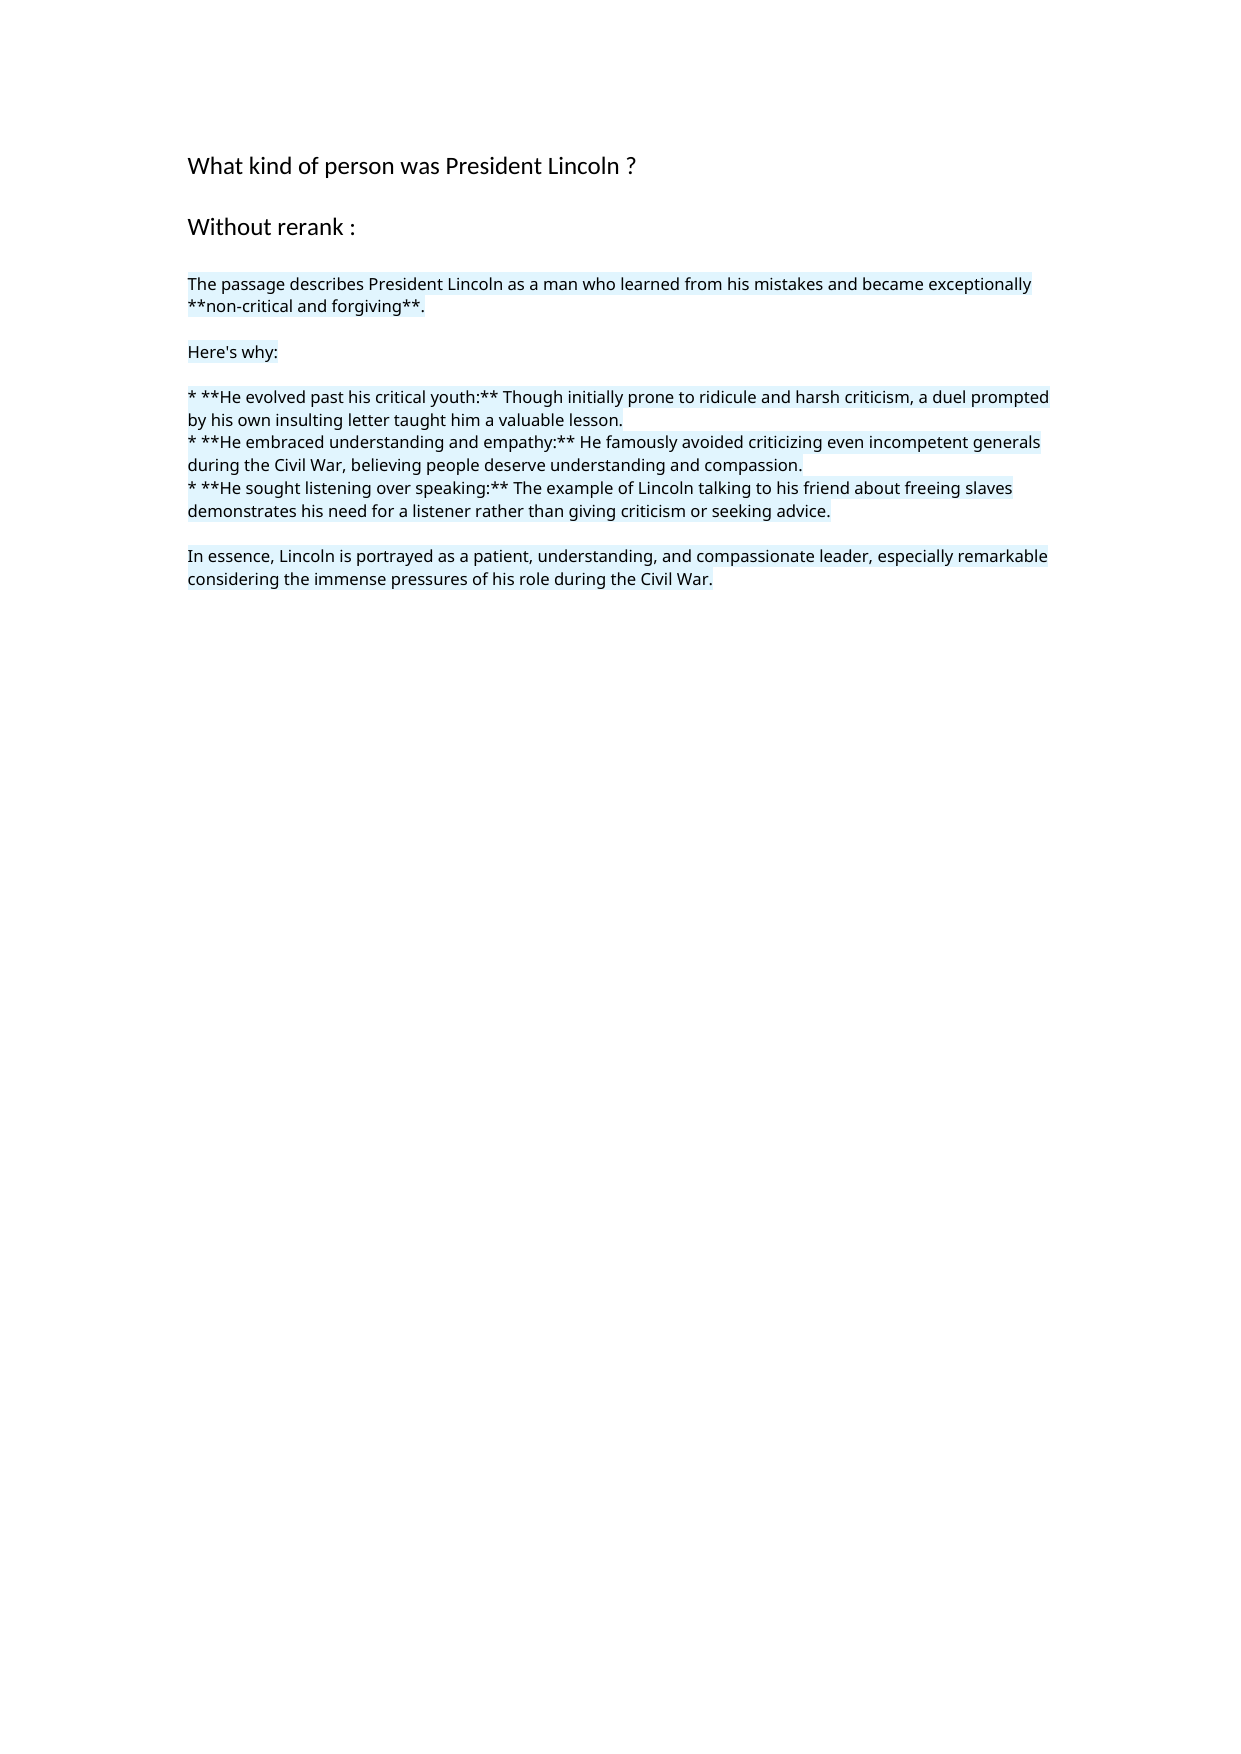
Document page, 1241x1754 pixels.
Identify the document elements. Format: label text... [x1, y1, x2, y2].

text The passage describes President Lincoln as a man who learned from his mistakes and became exceptionally **non-critical and forgiving**. Here's why: * **He evolved past his critical youth:** Though initially prone to ridicule and harsh criticism, a duel prompted by his own insulting letter taught him a valuable lesson. * **He embraced understanding and empathy:** He famously avoided criticizing even incompetent generals during the Civil War, believing people deserve understanding and compassion. * **He sought listening over speaking:** The example of Lincoln talking to his friend about freeing slaves demonstrates his need for a listener rather than giving criticism or seeking advice. In essence, Lincoln is portrayed as a patient, understanding, and compassionate leader, especially remarkable considering the immense pressures of his role during the Civil War. [187, 272, 1053, 590]
text Without rerank : [187, 211, 1053, 242]
text What kind of person was President Lincoln ? [187, 150, 1053, 181]
